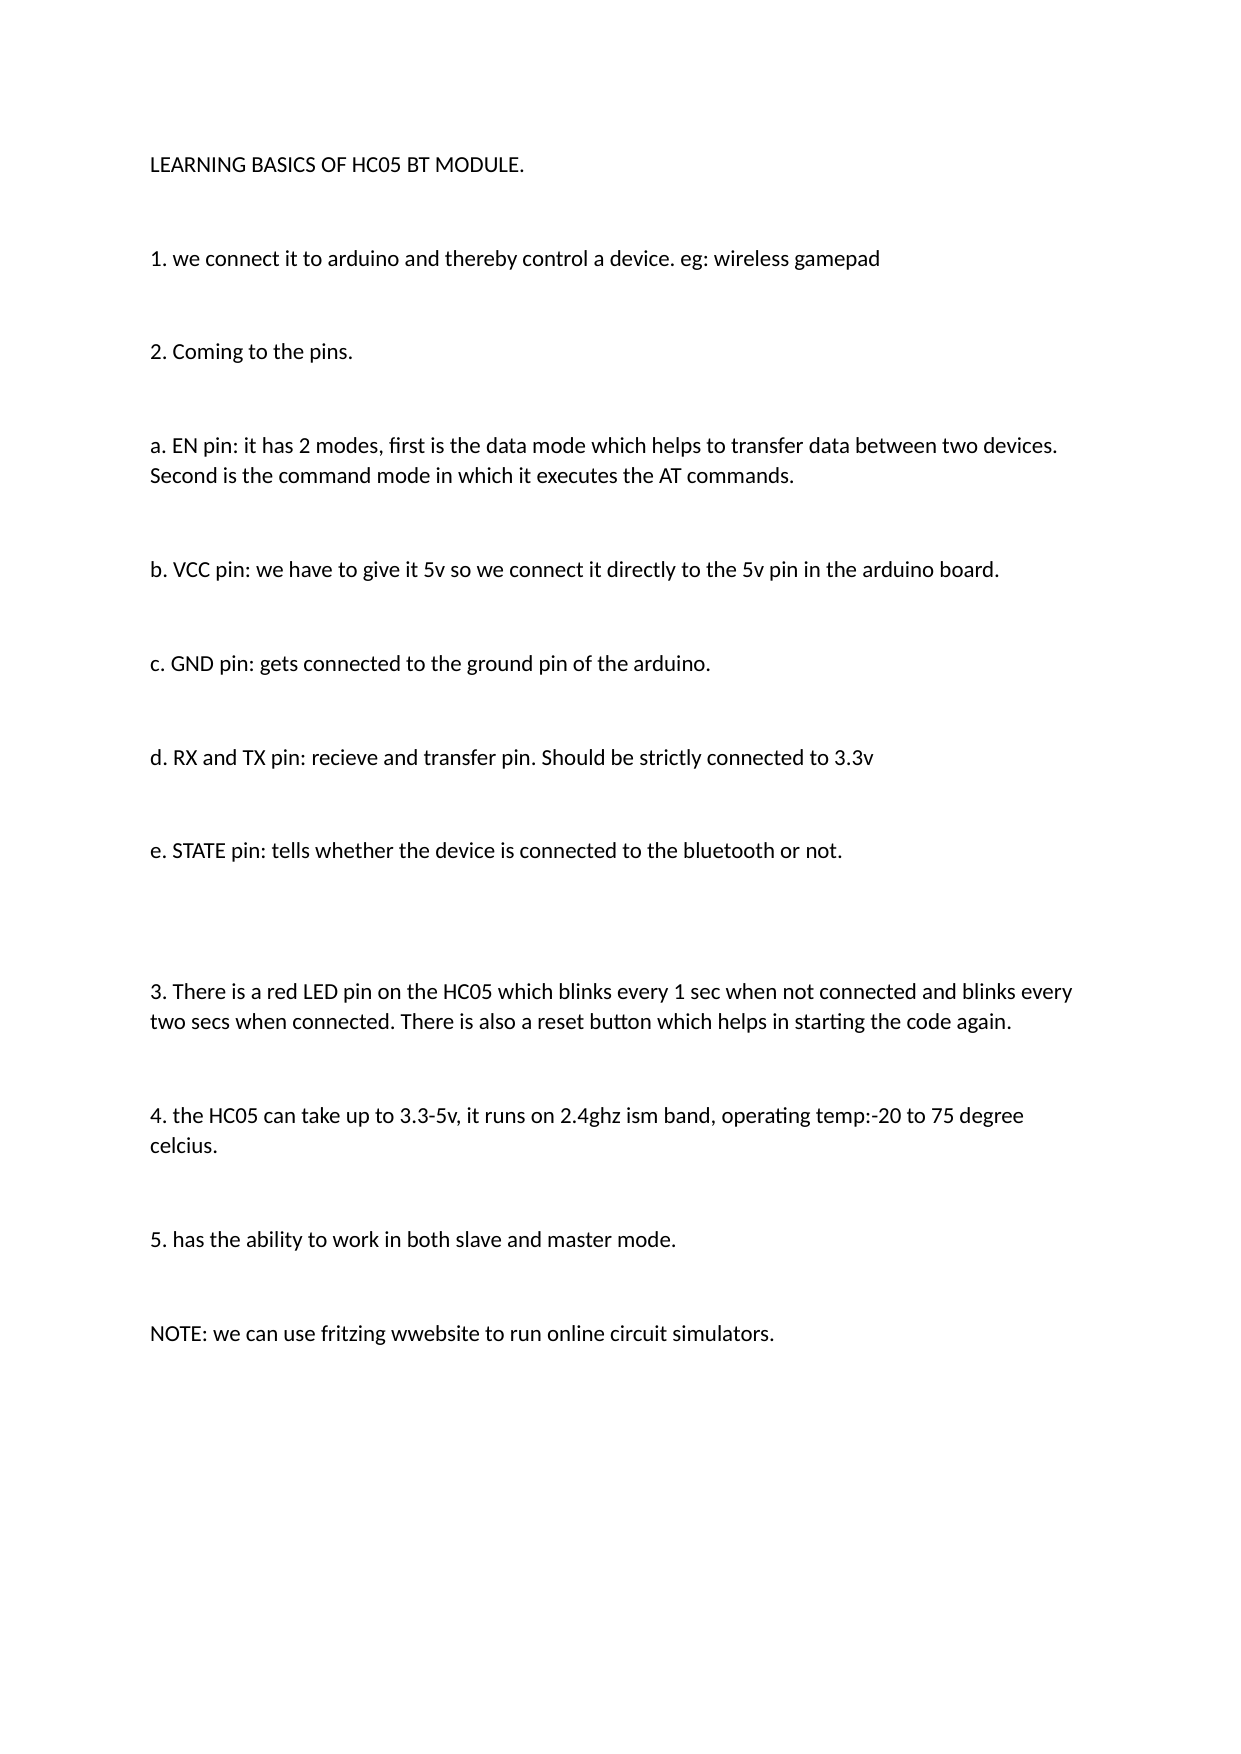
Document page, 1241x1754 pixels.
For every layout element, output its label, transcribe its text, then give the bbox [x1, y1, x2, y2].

text 1. we connect it to arduino and thereby control a device. eg: wireless gamepad [150, 244, 1090, 272]
text NOTE: we can use fritzing wwebsite to run online circuit simulators. [150, 1319, 1090, 1347]
text 2. Coming to the pins. [150, 337, 1090, 366]
text e. STATE pin: tells whether the device is connected to the bluetooth or not. [150, 836, 1090, 864]
text c. GND pin: gets connected to the ground pin of the arduino. [150, 649, 1090, 677]
text b. VCC pin: we have to give it 5v so we connect it directly to the 5v pin in the arduino board. [150, 555, 1090, 583]
text LEARNING BASICS OF HC05 BT MODULE. [150, 150, 1090, 178]
text 3. There is a red LED pin on the HC05 which blinks every 1 sec when not connected and blinks every two secs when connected. There is also a reset button which helps in starting the code again. [150, 977, 1090, 1035]
text d. RX and TX pin: recieve and transfer pin. Should be strictly connected to 3.3v [150, 743, 1090, 771]
text 4. the HC05 can take up to 3.3-5v, it runs on 2.4ghz ism band, operating temp:-20 to 75 degree celcius. [150, 1101, 1090, 1159]
text 5. has the ability to work in both slave and master mode. [150, 1225, 1090, 1253]
text a. EN pin: it has 2 modes, first is the data mode which helps to transfer data between two devices. Second is the command mode in which it executes the AT commands. [150, 431, 1090, 489]
